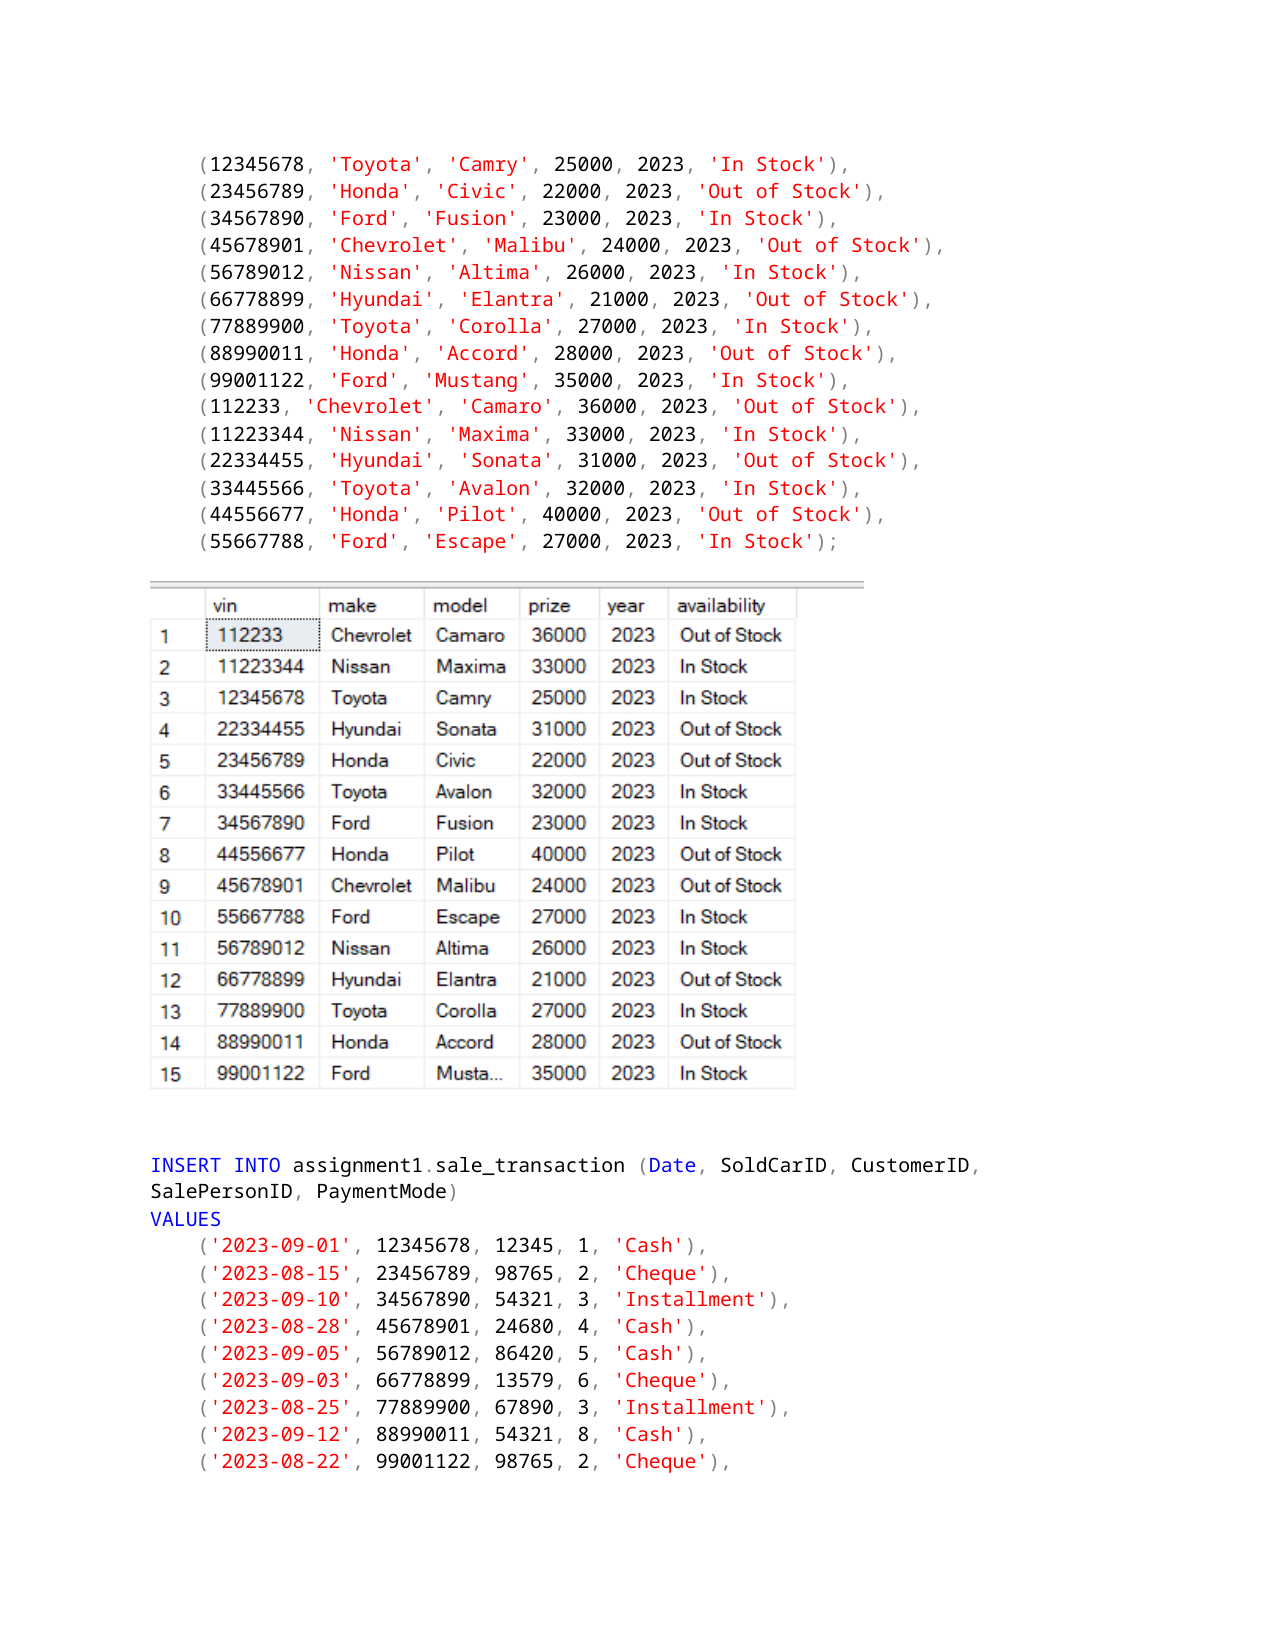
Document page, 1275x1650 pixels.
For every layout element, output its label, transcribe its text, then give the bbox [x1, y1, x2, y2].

text ('2023-08-28', 45678901, 24680, 4, 'Cash'), [150, 1313, 1125, 1340]
text (34567890, 'Ford', 'Fusion', 23000, 2023, 'In Stock'), [150, 204, 1125, 231]
text (44556677, 'Honda', 'Pilot', 40000, 2023, 'Out of Stock'), [150, 501, 1125, 528]
text ('2023-09-03', 66778899, 13579, 6, 'Cheque'), [150, 1367, 1125, 1394]
text ('2023-08-22', 99001122, 98765, 2, 'Cheque'), [150, 1448, 1125, 1474]
text VALUES [150, 1205, 1125, 1232]
text (11223344, 'Nissan', 'Maxima', 33000, 2023, 'In Stock'), [150, 420, 1125, 447]
text ('2023-08-25', 77889900, 67890, 3, 'Installment'), [150, 1394, 1125, 1421]
text (22334455, 'Hyundai', 'Sonata', 31000, 2023, 'Out of Stock'), [150, 447, 1125, 474]
text (33445566, 'Toyota', 'Avalon', 32000, 2023, 'In Stock'), [150, 474, 1125, 501]
text ('2023-09-10', 34567890, 54321, 3, 'Installment'), [150, 1286, 1125, 1313]
text (45678901, 'Chevrolet', 'Malibu', 24000, 2023, 'Out of Stock'), [150, 231, 1125, 258]
text (12345678, 'Toyota', 'Camry', 25000, 2023, 'In Stock'), [150, 150, 1125, 177]
text (66778899, 'Hyundai', 'Elantra', 21000, 2023, 'Out of Stock'), [150, 285, 1125, 312]
text ('2023-09-05', 56789012, 86420, 5, 'Cash'), [150, 1340, 1125, 1367]
text INSERT INTO assignment1.sale_transaction (Date, SoldCarID, CustomerID, SalePersonID, PaymentMode) [150, 1151, 1125, 1205]
text (23456789, 'Honda', 'Civic', 22000, 2023, 'Out of Stock'), [150, 177, 1125, 204]
text (56789012, 'Nissan', 'Altima', 26000, 2023, 'In Stock'), [150, 258, 1125, 285]
text (99001122, 'Ford', 'Mustang', 35000, 2023, 'In Stock'), [150, 366, 1125, 393]
text ('2023-09-12', 88990011, 54321, 8, 'Cash'), [150, 1421, 1125, 1448]
text ('2023-09-01', 12345678, 12345, 1, 'Cash'), [150, 1232, 1125, 1259]
picture [150, 581, 864, 1124]
text ('2023-08-15', 23456789, 98765, 2, 'Cheque'), [150, 1259, 1125, 1286]
text (55667788, 'Ford', 'Escape', 27000, 2023, 'In Stock'); [150, 528, 1125, 555]
text (77889900, 'Toyota', 'Corolla', 27000, 2023, 'In Stock'), [150, 312, 1125, 339]
text (112233, 'Chevrolet', 'Camaro', 36000, 2023, 'Out of Stock'), [150, 393, 1125, 420]
text (88990011, 'Honda', 'Accord', 28000, 2023, 'Out of Stock'), [150, 339, 1125, 366]
